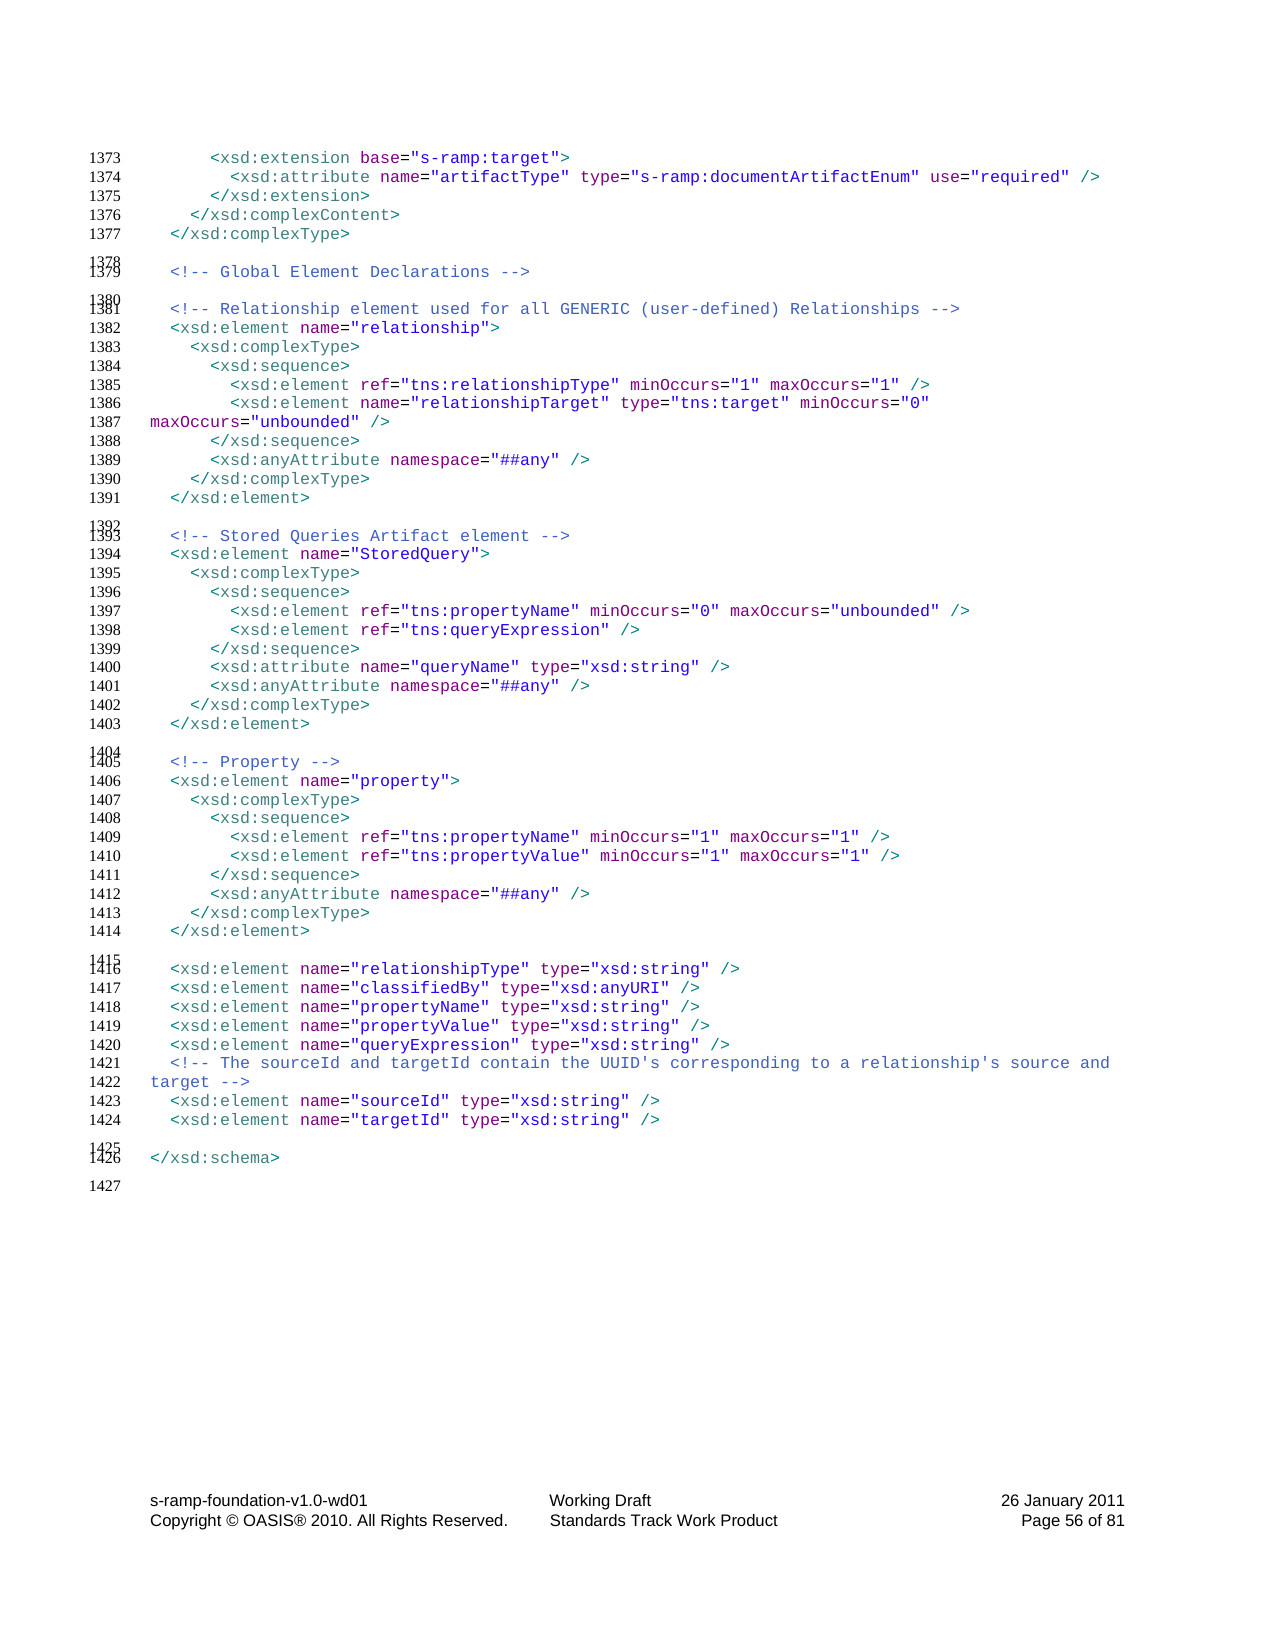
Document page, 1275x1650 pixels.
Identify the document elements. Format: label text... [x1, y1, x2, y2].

text <xsd:element name="sourceId" type="xsd:string" /> [150, 1093, 1125, 1112]
text </xsd:schema> [150, 1149, 1125, 1168]
text <xsd:element ref="tns:relationshipType" minOccurs="1" maxOccurs="1" /> [150, 376, 1125, 395]
text <xsd:element name="relationshipType" type="xsd:string" /> [150, 961, 1125, 979]
text </xsd:element> [150, 923, 1125, 942]
text </xsd:element> [150, 716, 1125, 734]
text <xsd:sequence> [150, 810, 1125, 829]
text <xsd:element ref="tns:queryExpression" /> [150, 621, 1125, 640]
text <xsd:element name="propertyName" type="xsd:string" /> [150, 998, 1125, 1017]
text <xsd:complexType> [150, 565, 1125, 584]
text </xsd:sequence> [150, 866, 1125, 885]
text <xsd:element ref="tns:propertyValue" minOccurs="1" maxOccurs="1" /> [150, 848, 1125, 866]
text <!-- Relationship element used for all GENERIC (user-defined) Relationships --> [150, 301, 1125, 320]
text <xsd:sequence> [150, 357, 1125, 376]
text </xsd:extension> [150, 188, 1125, 207]
text <xsd:element name="queryExpression" type="xsd:string" /> [150, 1036, 1125, 1055]
text <!-- The sourceId and targetId contain the UUID's corresponding to a relationship's source and target --> [150, 1055, 1125, 1093]
text <!-- Global Element Declarations --> [150, 263, 1125, 282]
text <xsd:element name="classifiedBy" type="xsd:anyURI" /> [150, 979, 1125, 998]
text <!-- Stored Queries Artifact element --> [150, 527, 1125, 546]
text <xsd:element ref="tns:propertyName" minOccurs="1" maxOccurs="1" /> [150, 829, 1125, 848]
text <xsd:element name="relationship"> [150, 320, 1125, 338]
text </xsd:complexType> [150, 225, 1125, 244]
text <!-- Property --> [150, 753, 1125, 772]
text </xsd:complexType> [150, 471, 1125, 489]
text <xsd:extension base="s-ramp:target"> [150, 150, 1125, 169]
text <xsd:anyAttribute namespace="##any" /> [150, 885, 1125, 904]
text </xsd:complexType> [150, 697, 1125, 716]
text </xsd:sequence> [150, 433, 1125, 452]
text <xsd:complexType> [150, 338, 1125, 357]
text <xsd:element name="relationshipTarget" type="tns:target" minOccurs="0" maxOccurs="unbounded" /> [150, 395, 1125, 433]
text <xsd:sequence> [150, 584, 1125, 602]
text </xsd:sequence> [150, 640, 1125, 659]
text </xsd:element> [150, 489, 1125, 508]
text <xsd:attribute name="queryName" type="xsd:string" /> [150, 659, 1125, 678]
text <xsd:attribute name="artifactType" type="s-ramp:documentArtifactEnum" use="required" /> [150, 169, 1125, 188]
text <xsd:complexType> [150, 791, 1125, 810]
text <xsd:element name="propertyValue" type="xsd:string" /> [150, 1017, 1125, 1036]
text </xsd:complexContent> [150, 207, 1125, 225]
text <xsd:element name="property"> [150, 772, 1125, 791]
text </xsd:complexType> [150, 904, 1125, 923]
text <xsd:element name="StoredQuery"> [150, 546, 1125, 565]
text <xsd:element ref="tns:propertyName" minOccurs="0" maxOccurs="unbounded" /> [150, 602, 1125, 621]
text <xsd:anyAttribute namespace="##any" /> [150, 452, 1125, 471]
text <xsd:element name="targetId" type="xsd:string" /> [150, 1112, 1125, 1130]
text <xsd:anyAttribute namespace="##any" /> [150, 678, 1125, 697]
